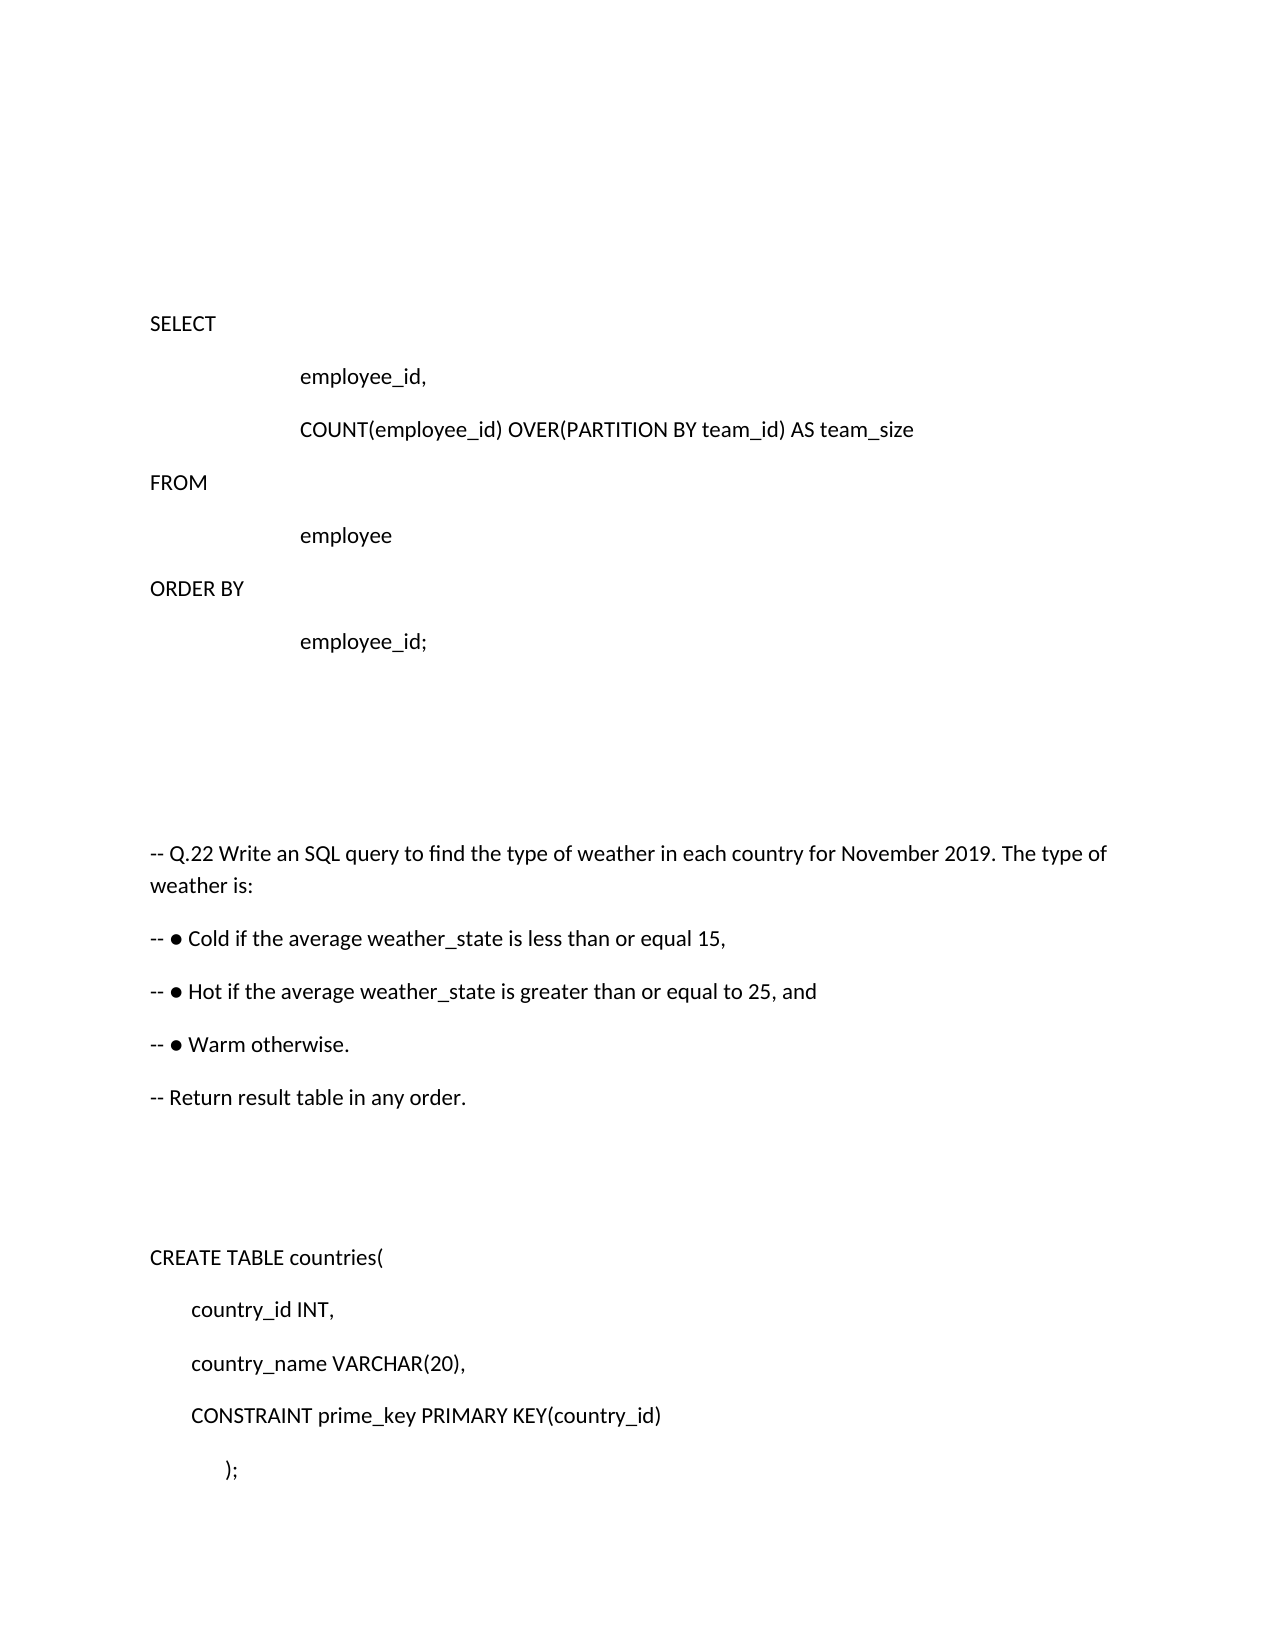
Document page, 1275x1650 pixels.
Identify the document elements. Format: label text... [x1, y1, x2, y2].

text SELECT [150, 309, 1125, 337]
text ORDER BY [150, 574, 1125, 602]
text employee_id; [150, 627, 1125, 655]
text COUNT(employee_id) OVER(PARTITION BY team_id) AS team_size [150, 415, 1125, 443]
text -- ● Warm otherwise. [150, 1031, 1125, 1058]
text CREATE TABLE countries( [150, 1243, 1125, 1271]
text -- ● Cold if the average weather_state is less than or equal 15, [150, 924, 1125, 952]
text employee [150, 521, 1125, 549]
text -- ● Hot if the average weather_state is greater than or equal to 25, and [150, 977, 1125, 1006]
text -- Return result table in any order. [150, 1083, 1125, 1112]
text country_id INT, [150, 1296, 1125, 1324]
text FROM [150, 468, 1125, 496]
text CONSTRAINT prime_key PRIMARY KEY(country_id) [150, 1402, 1125, 1430]
text -- Q.22 Write an SQL query to find the type of weather in each country for November 2019. The type of weather is: [150, 839, 1125, 899]
text employee_id, [150, 362, 1125, 390]
text ); [150, 1455, 1125, 1483]
text country_name VARCHAR(20), [150, 1349, 1125, 1377]
